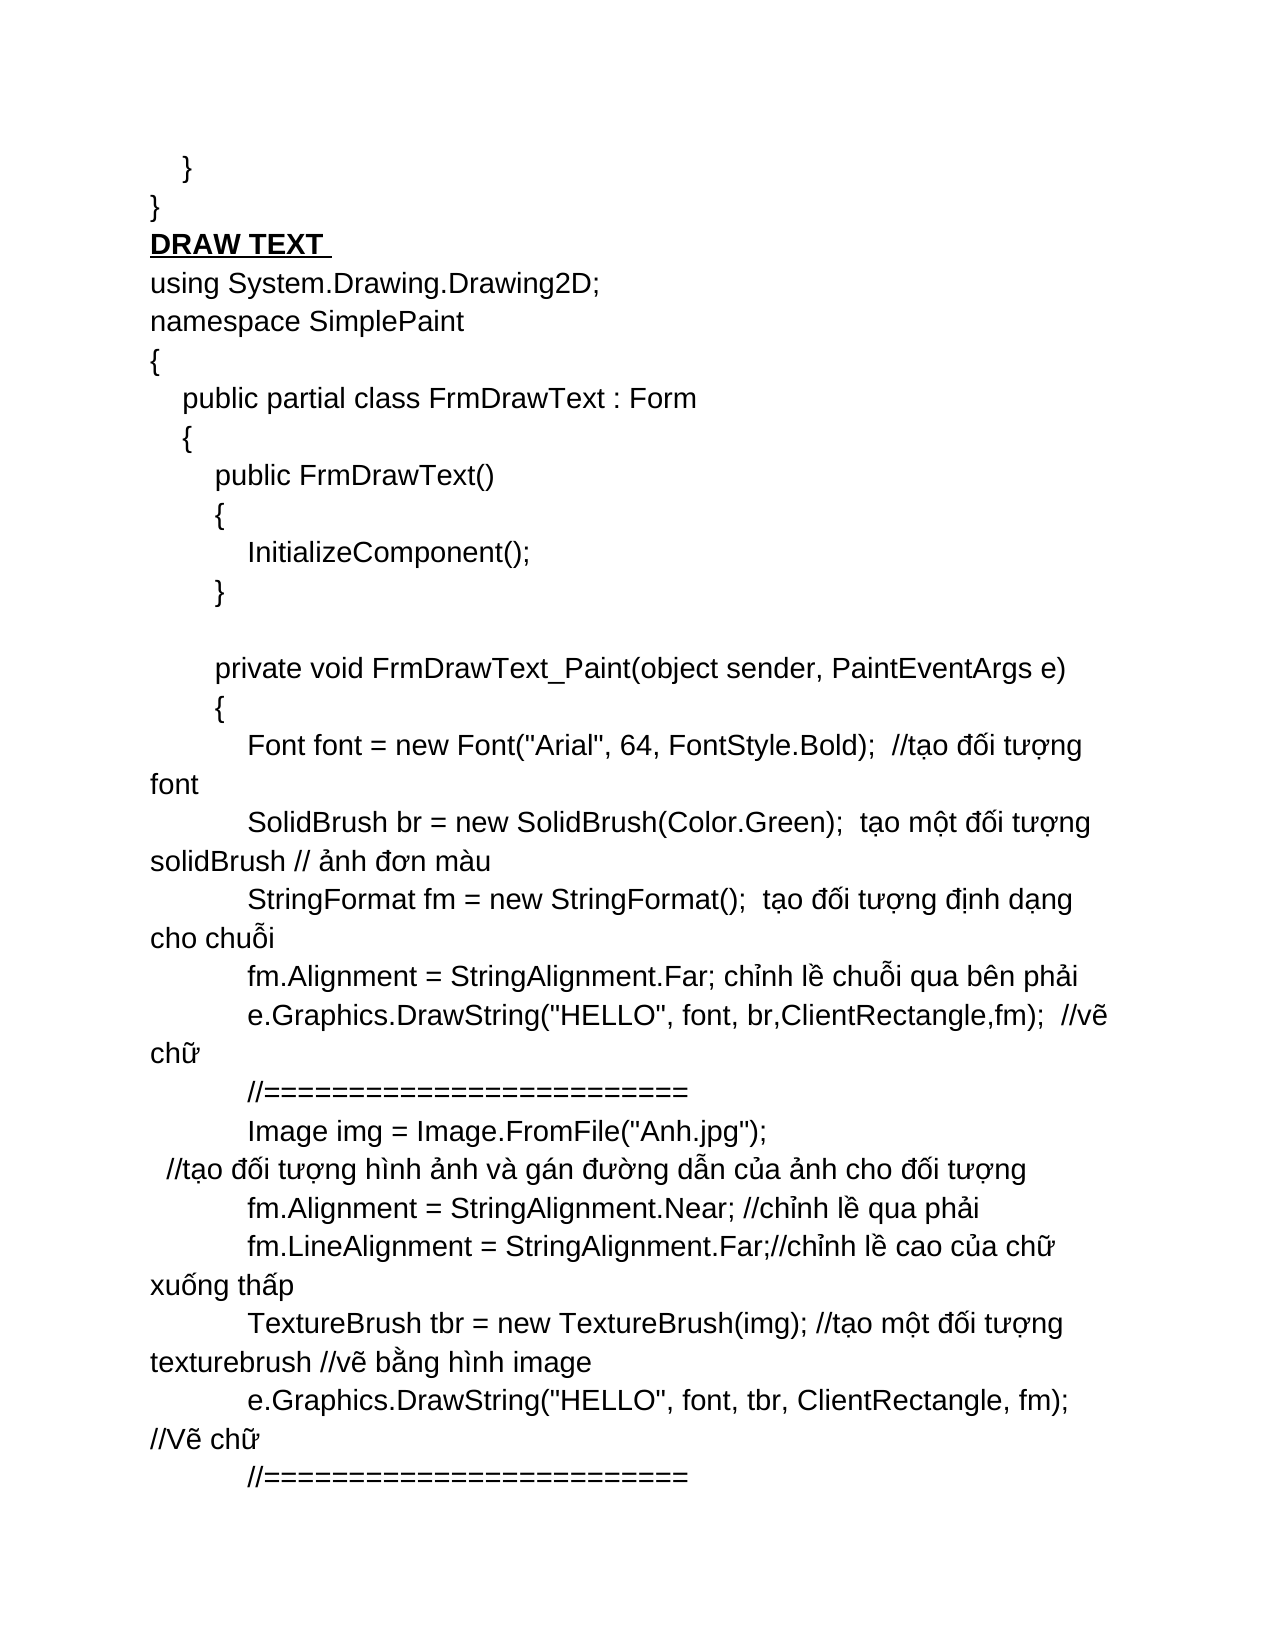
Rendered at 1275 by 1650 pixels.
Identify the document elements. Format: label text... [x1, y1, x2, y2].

text e.Graphics.DrawString("HELLO", font, br,ClientRectangle,fm); //vẽ chữ [150, 998, 1125, 1070]
text InitializeComponent(); [150, 535, 1125, 569]
text public FrmDrawText() [150, 458, 1125, 492]
text } [150, 150, 1125, 183]
text StringFormat fm = new StringFormat(); tạo đối tượng định dạng cho chuỗi [150, 882, 1125, 954]
text //========================= [150, 1460, 1125, 1494]
text Font font = new Font("Arial", 64, FontStyle.Bold); //tạo đối tượng font [150, 728, 1125, 800]
text //========================= [150, 1075, 1125, 1108]
text private void FrmDrawText_Paint(object sender, PaintEventArgs e) [150, 651, 1125, 684]
text { [150, 497, 1125, 530]
text { [150, 689, 1125, 723]
text SolidBrush br = new SolidBrush(Color.Green); tạo một đối tượng solidBrush // ảnh đơn màu [150, 805, 1125, 877]
text { [150, 420, 1125, 453]
text e.Graphics.DrawString("HELLO", font, tbr, ClientRectangle, fm); //Vẽ chữ [150, 1383, 1125, 1455]
text } [150, 574, 1125, 607]
text fm.Alignment = StringAlignment.Near; //chỉnh lề qua phải [150, 1191, 1125, 1224]
text fm.Alignment = StringAlignment.Far; chỉnh lề chuỗi qua bên phải [150, 959, 1125, 993]
text using System.Drawing.Drawing2D; [150, 266, 1125, 299]
text TextureBrush tbr = new TextureBrush(img); //tạo một đối tượng texturebrush //vẽ bằng hình image [150, 1306, 1125, 1378]
text public partial class FrmDrawText : Form [150, 381, 1125, 415]
text //tạo đối tượng hình ảnh và gán đường dẫn của ảnh cho đối tượng [150, 1152, 1125, 1186]
text fm.LineAlignment = StringAlignment.Far;//chỉnh lề cao của chữ xuống thấp [150, 1229, 1125, 1301]
text Image img = Image.FromFile("Anh.jpg"); [150, 1113, 1125, 1147]
text { [150, 343, 1125, 376]
text } [150, 188, 1125, 222]
text DRAW TEXT [150, 227, 1125, 261]
text namespace SimplePaint [150, 304, 1125, 338]
